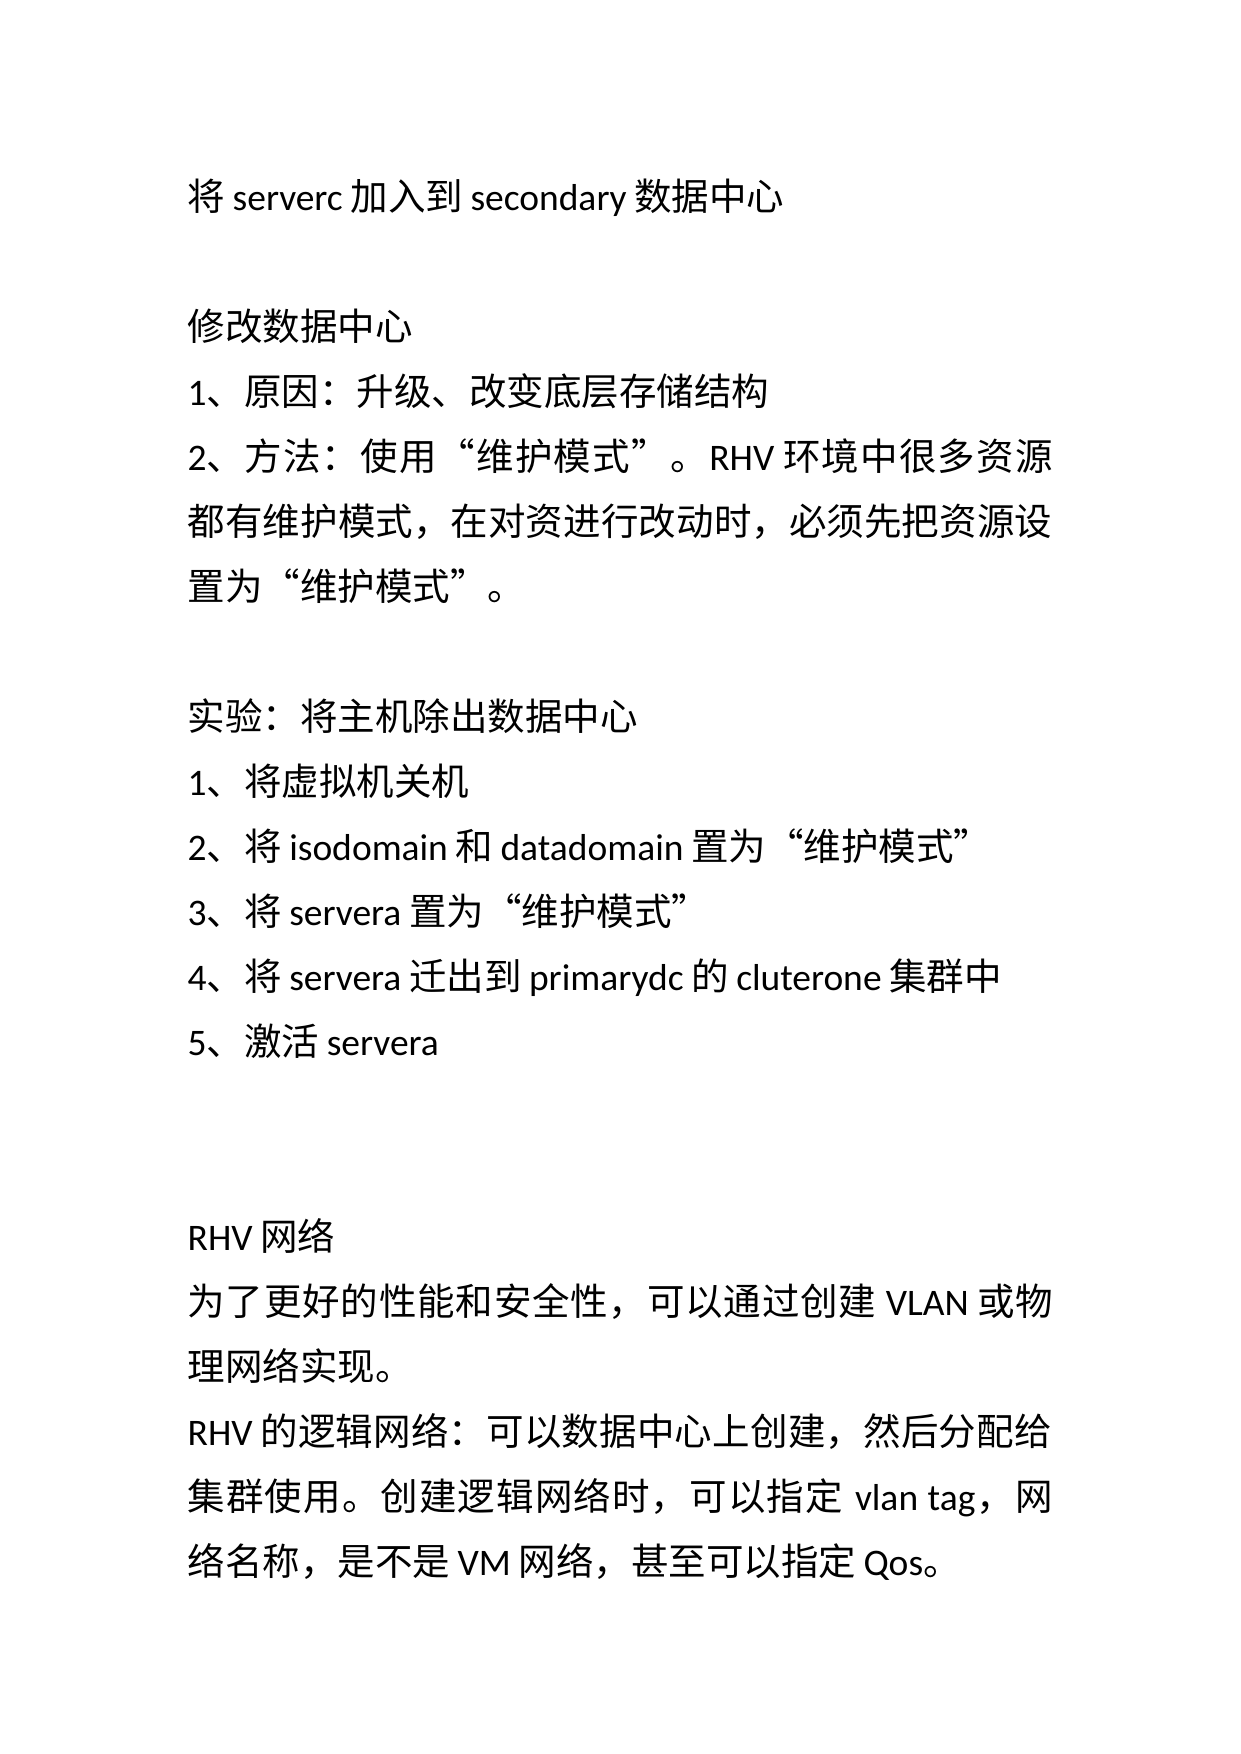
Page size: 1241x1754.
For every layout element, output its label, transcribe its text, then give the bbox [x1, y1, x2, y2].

list 原因：升级、改变底层存储结构 [187, 357, 1053, 422]
list RHV网络 [187, 1202, 1053, 1267]
list 实验：将主机除出数据中心 [187, 682, 1053, 747]
list 为了更好的性能和安全性，可以通过创建VLAN或物理网络实现。 [187, 1267, 1053, 1397]
list 将serverc加入到secondary数据中心 [187, 162, 1053, 227]
list 将servera迁出到primarydc的cluterone集群中 [187, 942, 1053, 1007]
list 激活servera [187, 1007, 1053, 1072]
list 修改数据中心 [187, 292, 1053, 357]
list RHV的逻辑网络：可以数据中心上创建，然后分配给集群使用。创建逻辑网络时，可以指定 vlan tag，网络名称，是不是VM网络，甚至可以指定Qos。 [187, 1397, 1053, 1592]
list 将isodomain和datadomain置为“维护模式” [187, 812, 1053, 877]
list 将servera置为“维护模式” [187, 877, 1053, 942]
list 将虚拟机关机 [187, 747, 1053, 812]
list 方法：使用“维护模式”。RHV环境中很多资源都有维护模式，在对资进行改动时，必须先把资源设置为“维护模式”。 [187, 422, 1053, 617]
